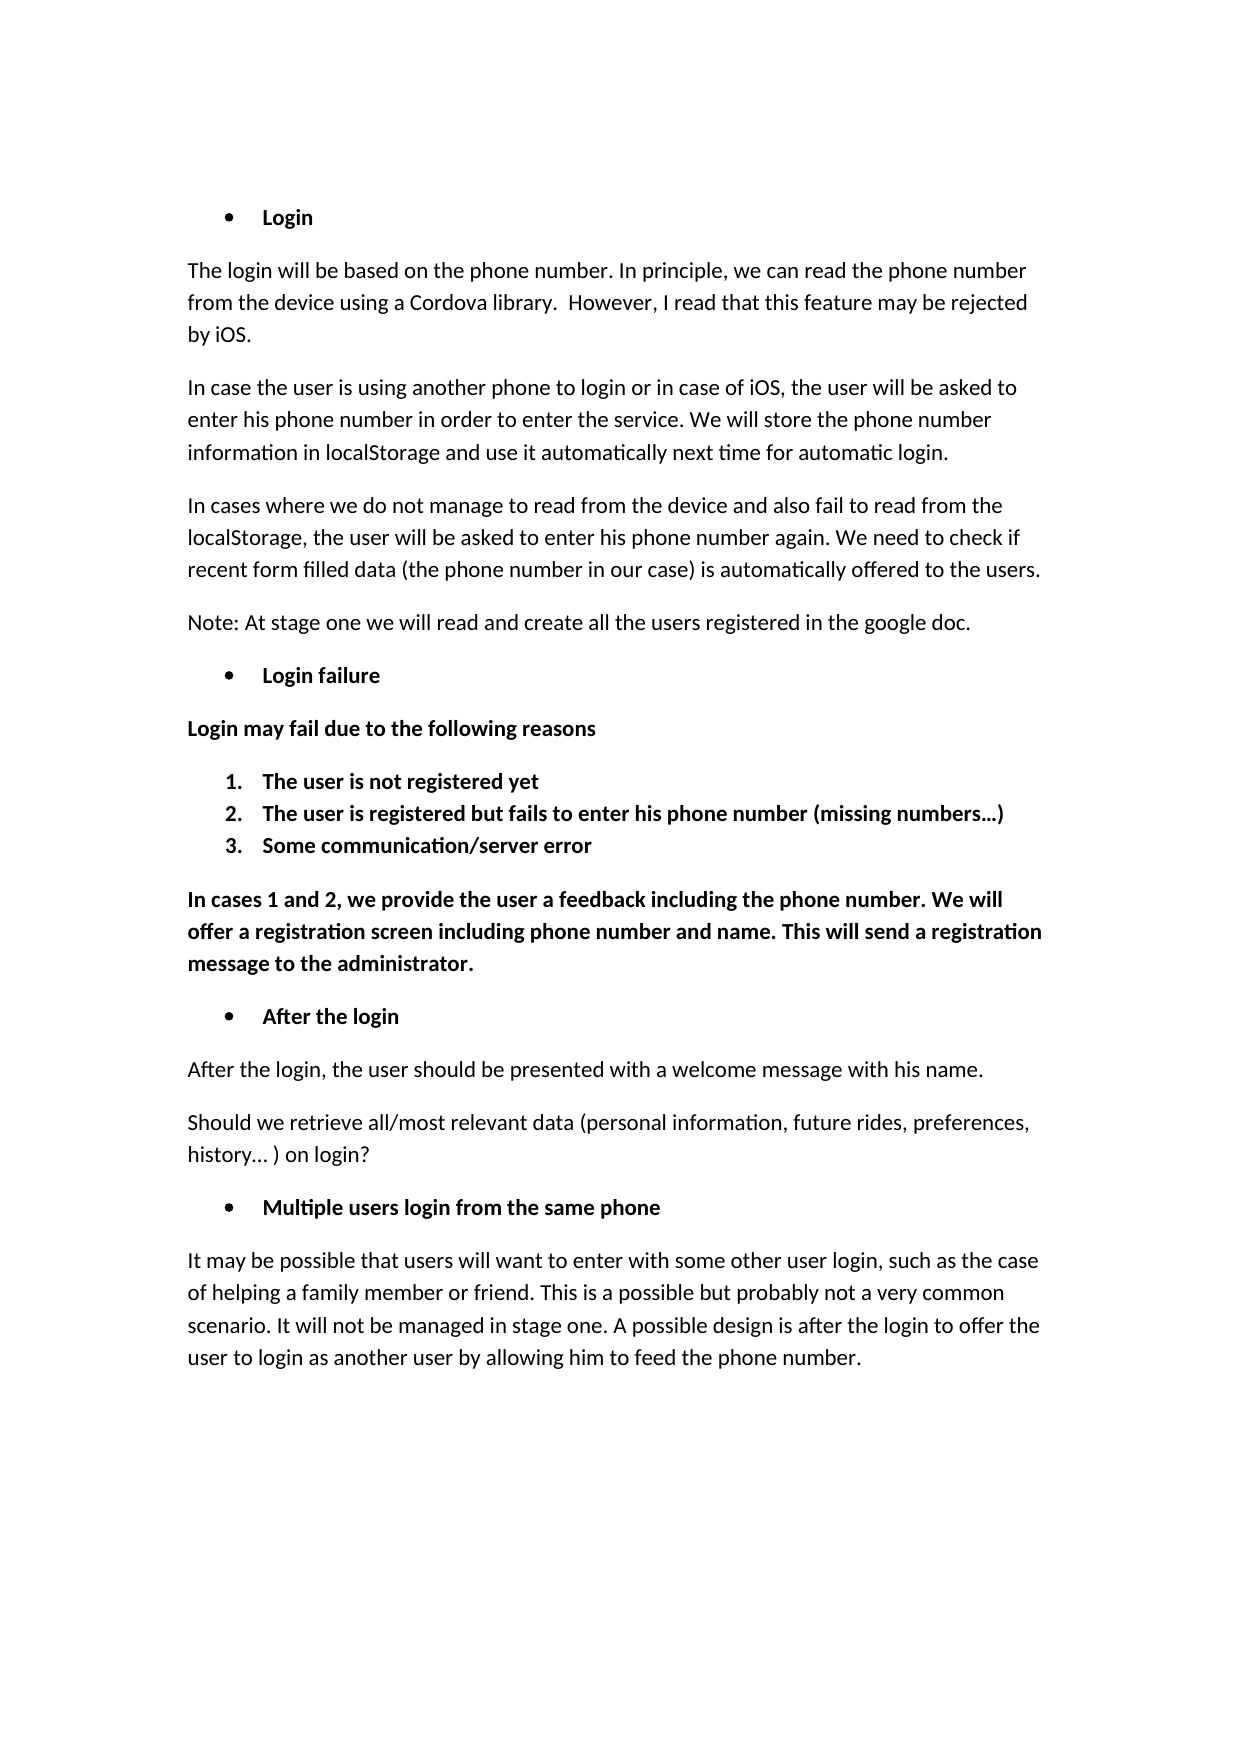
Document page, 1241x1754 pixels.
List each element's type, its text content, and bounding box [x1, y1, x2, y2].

text In case the user is using another phone to login or in case of iOS, the user will be asked to enter his phone number in order to enter the service. We will store the phone number information in localStorage and use it automatically next time for automatic login. [187, 373, 1053, 466]
text In cases 1 and 2, we provide the user a feedback including the phone number. We will offer a registration screen including phone number and name. This will send a registration message to the administrator. [187, 885, 1053, 977]
list Login failure [225, 661, 1053, 689]
list After the login [225, 1002, 1053, 1030]
list Some communication/server error [225, 832, 1053, 860]
list Login [225, 203, 1053, 231]
text Note: At stage one we will read and create all the users registered in the google doc. [187, 608, 1053, 636]
text The login will be based on the phone number. In principle, we can read the phone number from the device using a Cordova library. However, I read that this feature may be rejected by iOS. [187, 256, 1053, 348]
list The user is registered but fails to enter his phone number (missing numbers…) [225, 799, 1053, 827]
text After the login, the user should be presented with a welcome message with his name. [187, 1055, 1053, 1083]
list The user is not registered yet [225, 767, 1053, 795]
text In cases where we do not manage to read from the device and also fail to read from the localStorage, the user will be asked to enter his phone number again. We need to check if recent form filled data (the phone number in our case) is automatically offered to the users. [187, 491, 1053, 583]
text Should we retrieve all/most relevant data (personal information, future rides, preferences, history… ) on login? [187, 1108, 1053, 1168]
text It may be possible that users will want to enter with some other user login, such as the case of helping a family member or friend. This is a possible but probably not a very common scenario. It will not be managed in stage one. A possible design is after the login to offer the user to login as another user by allowing him to feed the phone number. [187, 1246, 1053, 1371]
text Login may fail due to the following reasons [187, 714, 1053, 742]
list Multiple users login from the same phone [225, 1193, 1053, 1221]
